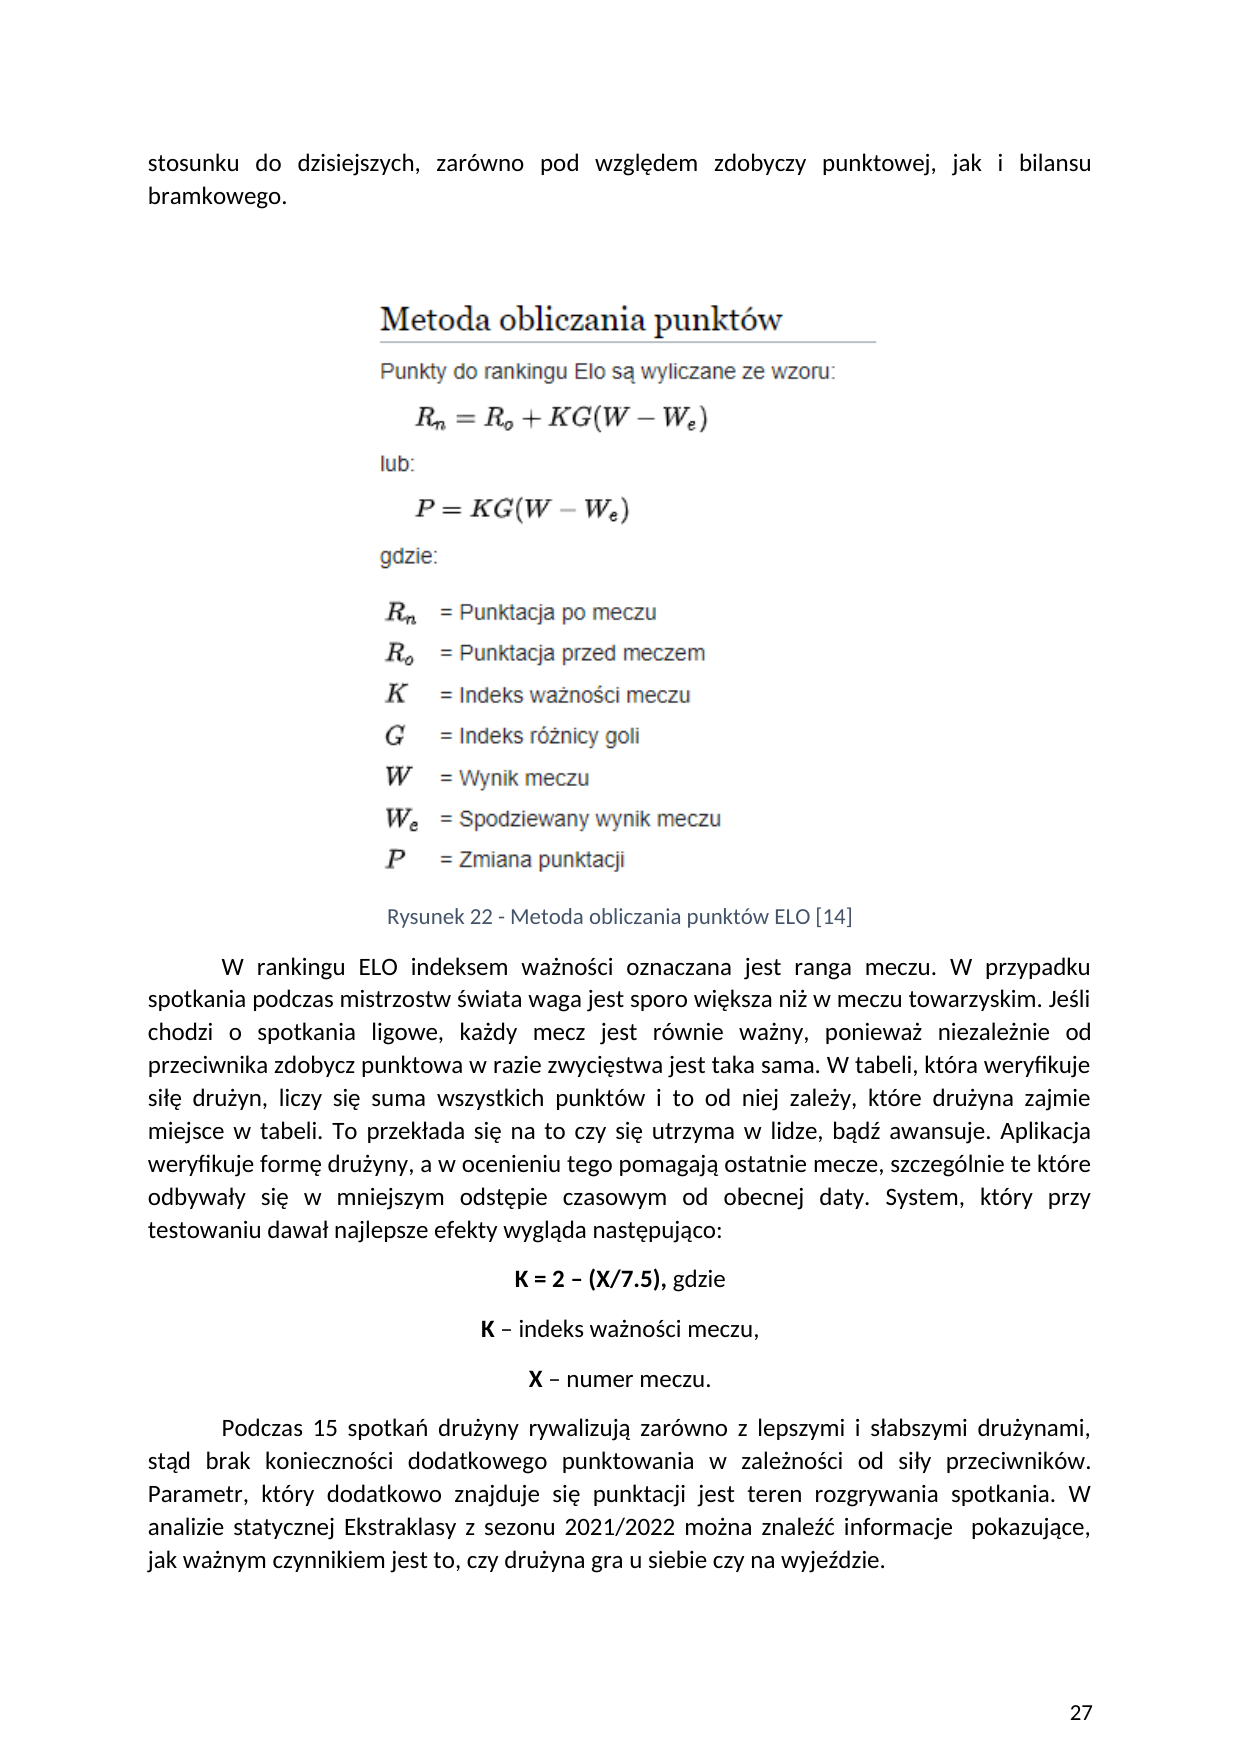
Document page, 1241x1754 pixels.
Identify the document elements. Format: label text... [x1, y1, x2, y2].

text K = 2 – (X/7.5), gdzie [148, 1263, 1093, 1294]
text Rysunek 22 - Metoda obliczania punktów ELO [14] [148, 902, 1093, 930]
text W rankingu ELO indeksem ważności oznaczana jest ranga meczu. W przypadku spotkania podczas mistrzostw świata waga jest sporo większa niż w meczu towarzyskim. Jeśli chodzi o spotkania ligowe, każdy mecz jest równie ważny, ponieważ niezależnie od przeciwnika zdobycz punktowa w razie zwycięstwa jest taka sama. W tabeli, która weryfikuje siłę drużyn, liczy się suma wszystkich punktów i to od niej zależy, które drużyna zajmie miejsce w tabeli. To przekłada się na to czy się utrzyma w lidze, bądź awansuje. Aplikacja weryfikuje formę drużyny, a w ocenieniu tego pomagają ostatnie mecze, szczególnie te które odbywały się w mniejszym odstępie czasowym od obecnej daty. System, który przy testowaniu dawał najlepsze efekty wygląda następująco: [148, 951, 1093, 1244]
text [148, 148, 1093, 211]
text K – indeks ważności meczu, [148, 1313, 1093, 1344]
text X – numer meczu. [148, 1363, 1093, 1393]
picture [363, 279, 877, 883]
text Podczas 15 spotkań drużyny rywalizują zarówno z lepszymi i słabszymi drużynami, stąd brak konieczności dodatkowego punktowania w zależności od siły przeciwników. Parametr, który dodatkowo znajduje się punktacji jest teren rozgrywania spotkania. W analizie statycznej Ekstraklasy z sezonu 2021/2022 można znaleźć informacje pokazujące, jak ważnym czynnikiem jest to, czy drużyna gra u siebie czy na wyjeździe. [148, 1412, 1093, 1574]
